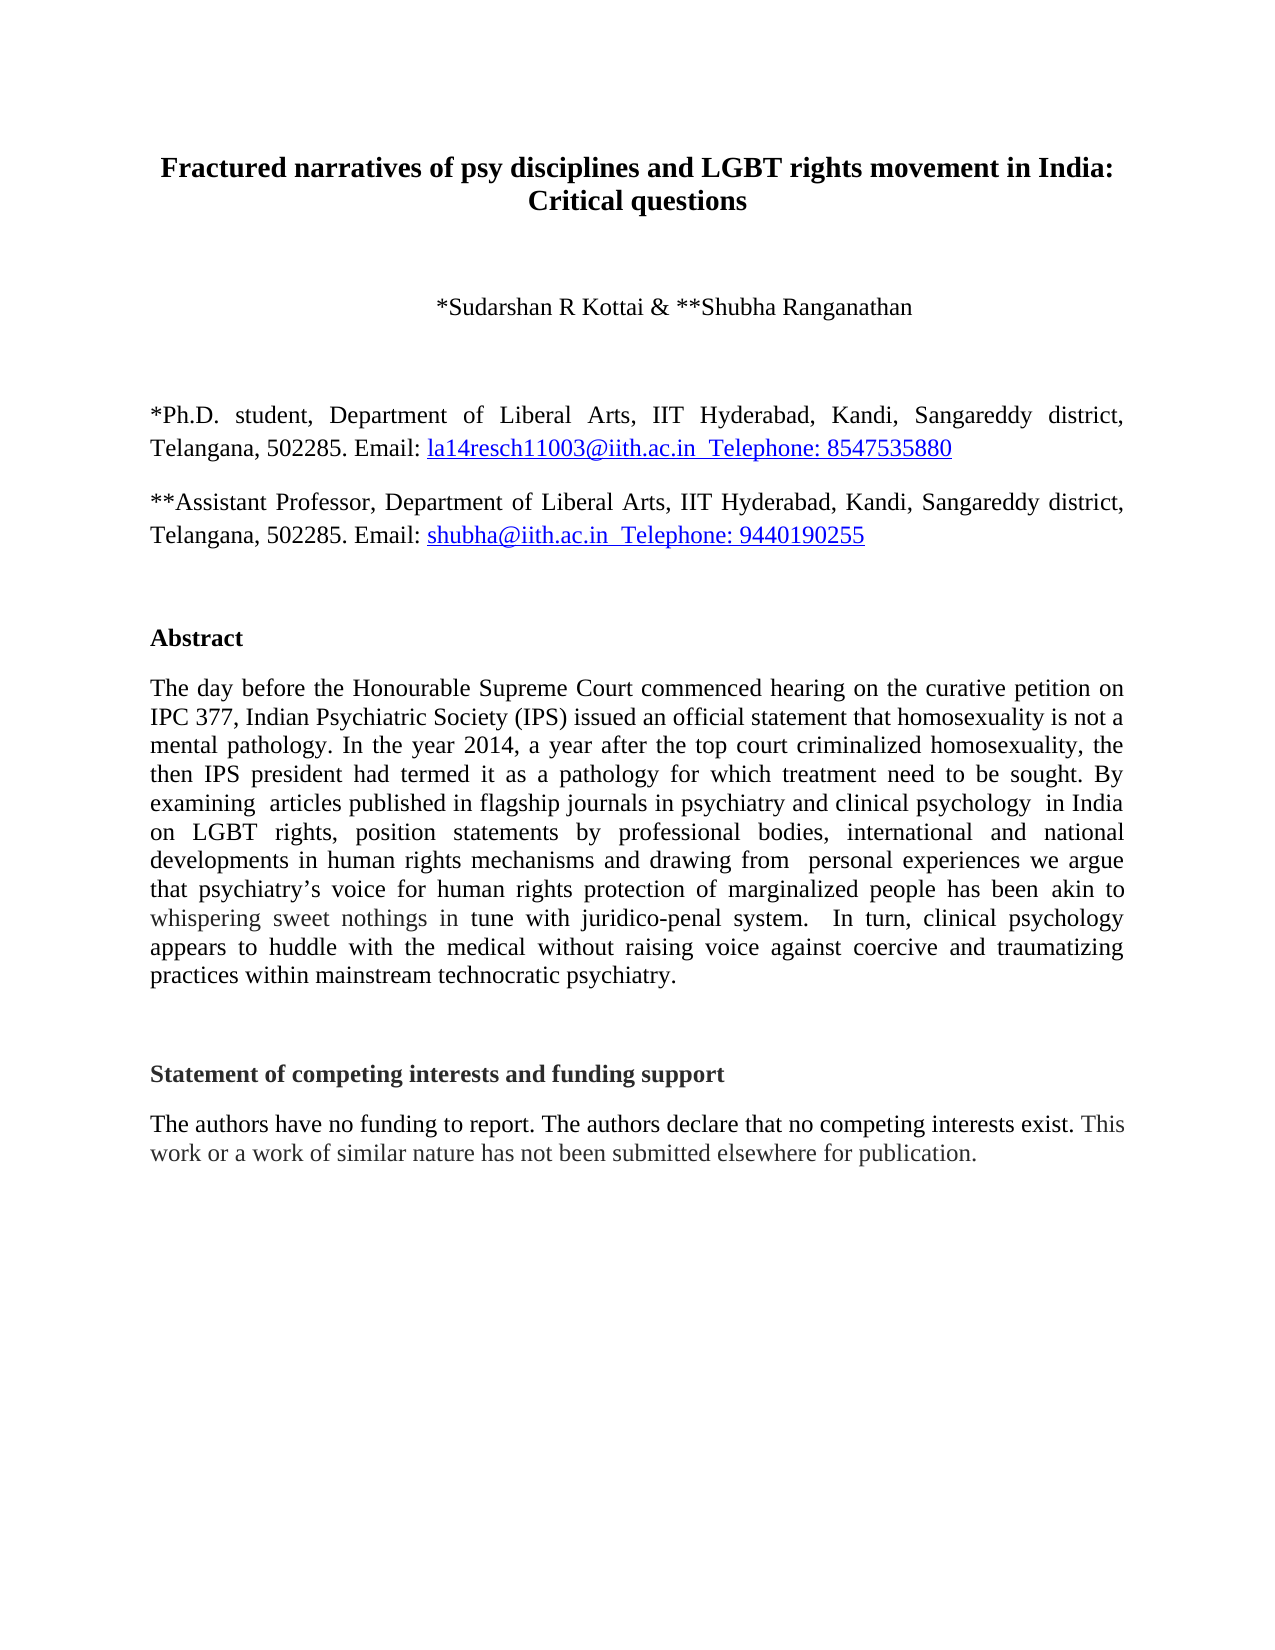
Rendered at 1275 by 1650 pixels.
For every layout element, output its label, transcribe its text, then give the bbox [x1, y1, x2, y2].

text *Ph.D. student, Department of Liberal Arts, IIT Hyderabad, Kandi, Sangareddy district, Telangana, 502285. Email: la14resch11003@iith.ac.in Telephone: 8547535880 [150, 400, 1125, 462]
text Fractured narratives of psy disciplines and LGBT rights movement in India: Critical questions [150, 150, 1125, 217]
text The authors have no funding to report. The authors declare that no competing interests exist. This work or a work of similar nature has not been submitted elsewhere for publication. [150, 1109, 1125, 1167]
text *Sudarshan R Kottai & **Shubha Ranganathan [224, 292, 1125, 321]
text Abstract [150, 623, 1125, 652]
text The day before the Honourable Supreme Court commenced hearing on the curative petition on IPC 377, Indian Psychiatric Society (IPS) issued an official statement that homosexuality is not a mental pathology. In the year 2014, a year after the top court criminalized homosexuality, the then IPS president had termed it as a pathology for which treatment need to be sought. By examining articles published in flagship journals in psychiatry and clinical psychology in India on LGBT rights, position statements by professional bodies, international and national developments in human rights mechanisms and drawing from personal experiences we argue that psychiatry’s voice for human rights protection of marginalized people has been akin to whispering sweet nothings in tune with juridico-penal system. In turn, clinical psychology appears to huddle with the medical without raising voice against coercive and traumatizing practices within mainstream technocratic psychiatry. [150, 673, 1125, 989]
text Statement of competing interests and funding support [150, 1059, 1125, 1088]
text **Assistant Professor, Department of Liberal Arts, IIT Hyderabad, Kandi, Sangareddy district, Telangana, 502285. Email: shubha@iith.ac.in Telephone: 9440190255 [150, 487, 1125, 549]
